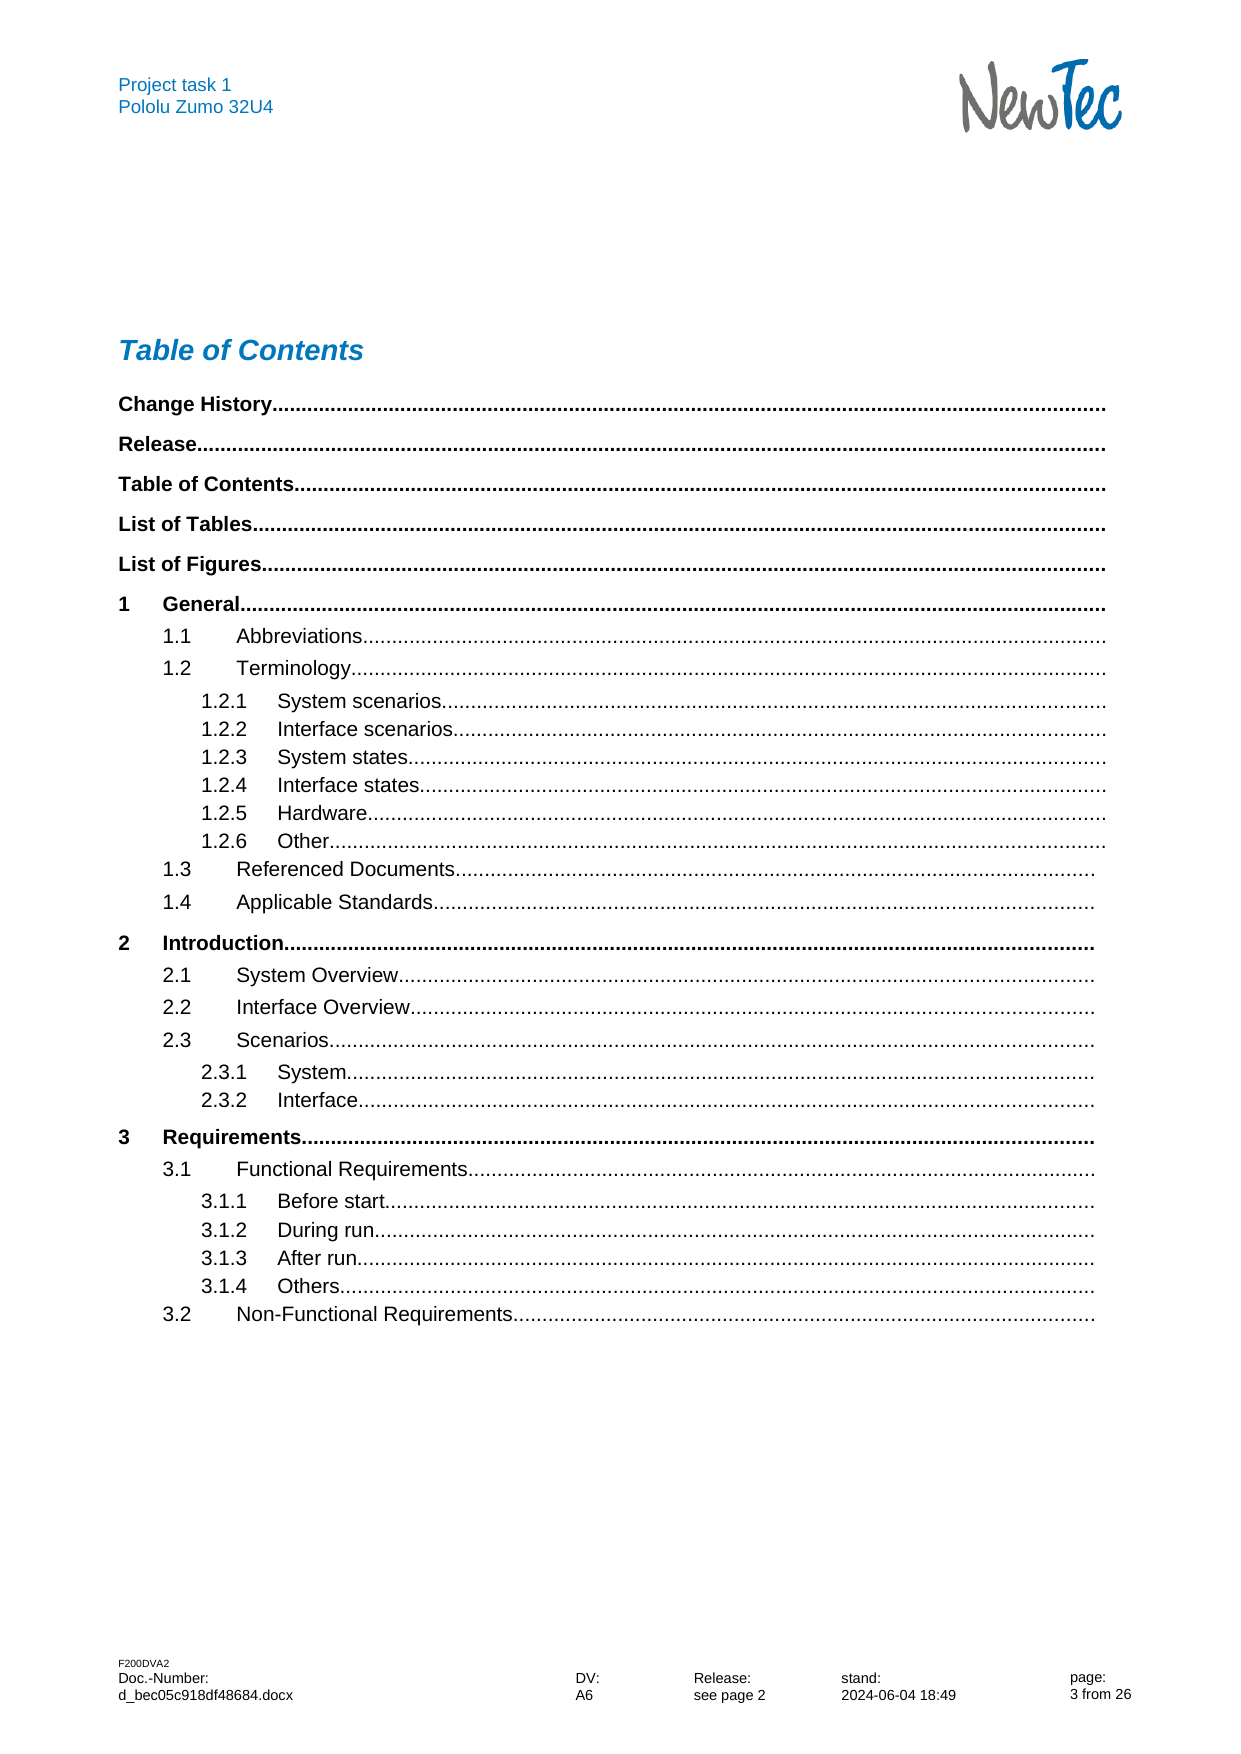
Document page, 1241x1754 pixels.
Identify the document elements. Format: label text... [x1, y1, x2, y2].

text 3.2 Non-Functional Requirements 26 [162, 1302, 1063, 1326]
text 1.2.4 Interface states 7 [201, 773, 1063, 797]
text Change History 2 [118, 391, 1063, 415]
picture [954, 59, 1122, 134]
text Table of Contents 3 [118, 471, 1063, 495]
text 3 Requirements 25 [118, 1124, 1063, 1148]
text 1 General 5 [118, 591, 1063, 615]
text List of Figures 4 [118, 551, 1063, 575]
text List of Tables 4 [118, 511, 1063, 535]
text 1.2.6 Other 9 [201, 829, 1063, 853]
text Release 2 [118, 431, 1063, 455]
text 2.2 Interface Overview 12 [162, 995, 1063, 1019]
text 1.2 Terminology 6 [162, 656, 1063, 680]
text 3.1.4 Others 26 [201, 1274, 1063, 1298]
text 1.2.1 System scenarios 6 [201, 688, 1063, 712]
text 3.1.2 During run 25 [201, 1217, 1063, 1241]
text 2 Introduction 11 [118, 930, 1063, 954]
text 3.1.1 Before start 25 [201, 1189, 1063, 1213]
text 1.2.3 System states 7 [201, 745, 1063, 769]
text 2.3 Scenarios 13 [162, 1028, 1063, 1052]
text 2.3.1 System 13 [201, 1060, 1063, 1084]
text 2.1 System Overview 11 [162, 963, 1063, 987]
text 1.4 Applicable Standards 10 [162, 890, 1063, 914]
text Table of Contents [118, 333, 1122, 366]
text 1.1 Abbreviations 5 [162, 624, 1063, 648]
text 1.2.5 Hardware 8 [201, 801, 1063, 825]
text 2.3.2 Interface 19 [201, 1088, 1063, 1112]
text 3.1 Functional Requirements 25 [162, 1157, 1063, 1181]
text 3.1.3 After run 25 [201, 1246, 1063, 1269]
text 1.2.2 Interface scenarios 6 [201, 717, 1063, 741]
text 1.3 Referenced Documents 10 [162, 857, 1063, 881]
